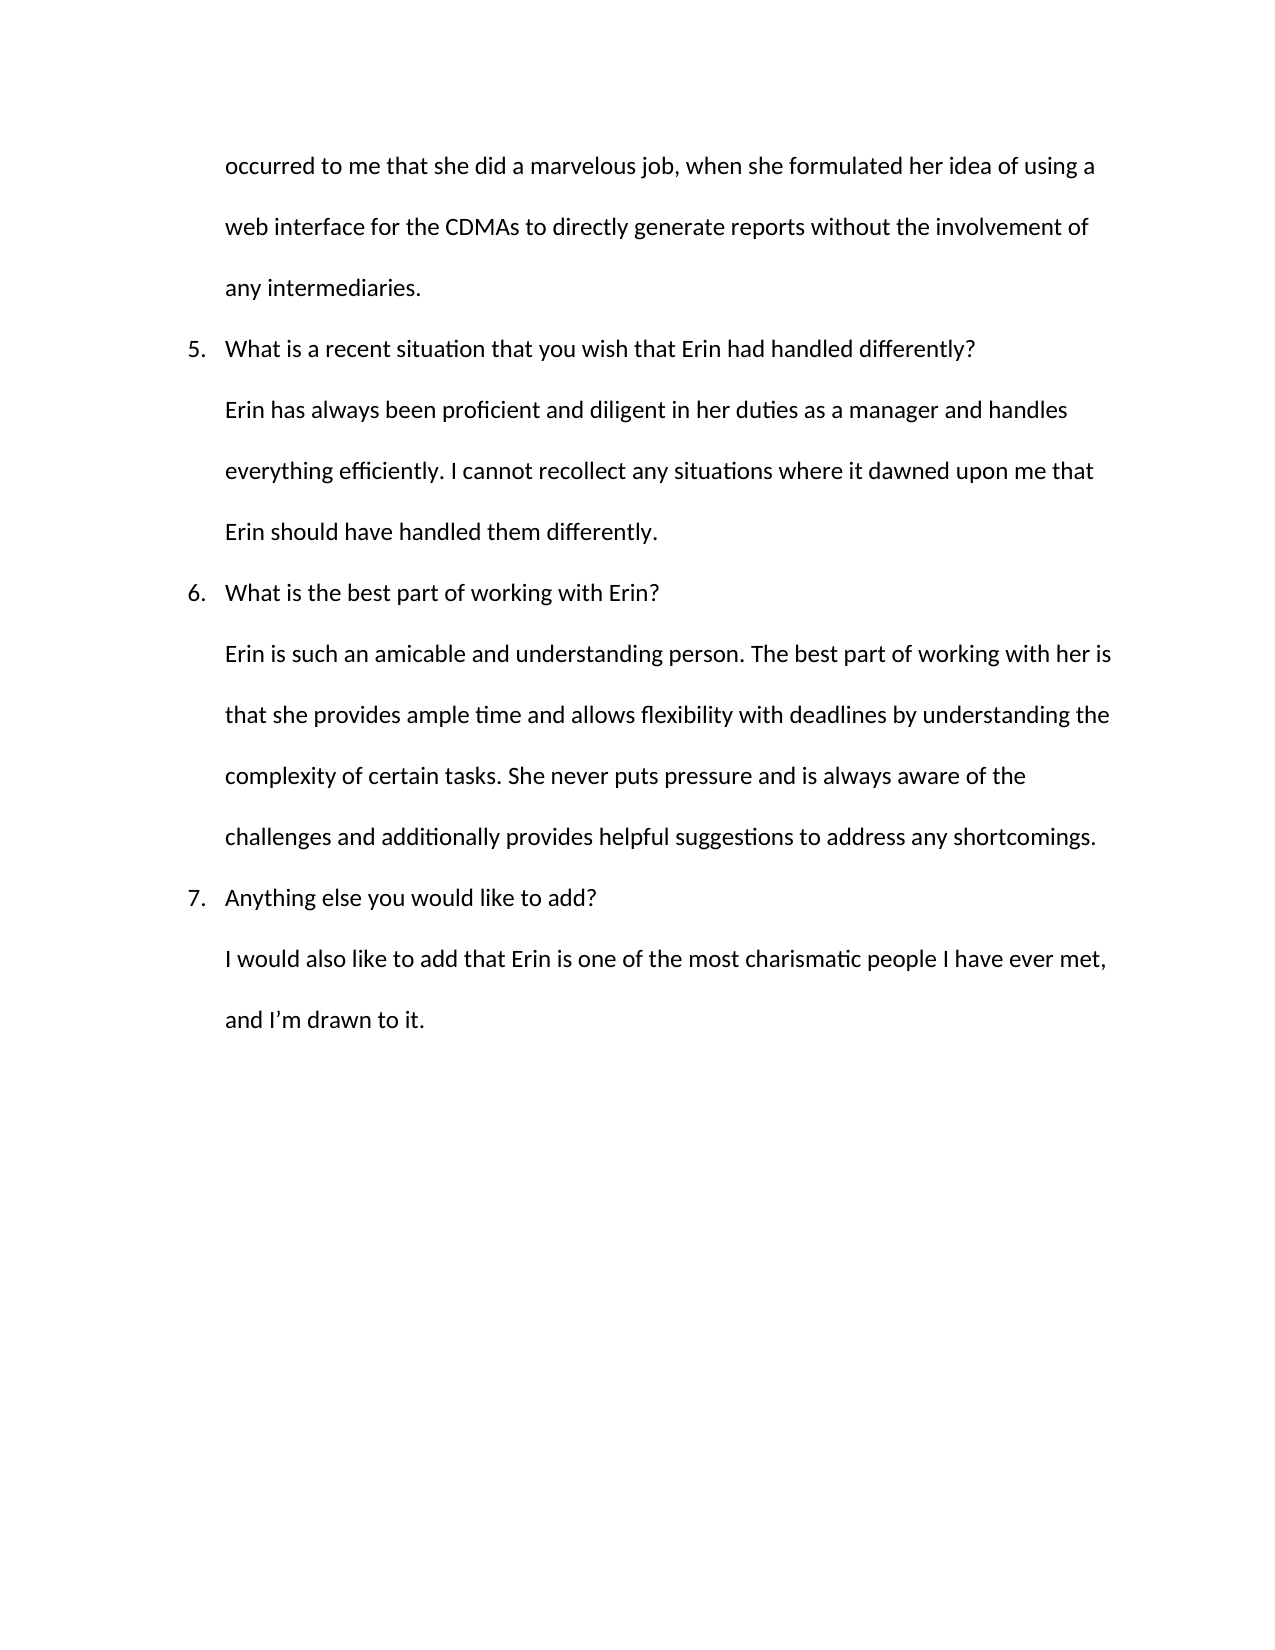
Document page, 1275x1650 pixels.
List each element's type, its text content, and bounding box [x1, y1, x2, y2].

list Erin has always been proficient and diligent in her duties as a manager and handles everything efficiently. I cannot recollect any situations where it dawned upon me that Erin should have handled them differently. [225, 394, 1125, 547]
list What is the best part of working with Erin? [187, 577, 1125, 608]
list Erin is such an amicable and understanding person. The best part of working with her is that she provides ample time and allows flexibility with deadlines by understanding the complexity of certain tasks. She never puts pressure and is always aware of the challenges and additionally provides helpful suggestions to address any shortcomings. [225, 638, 1125, 852]
list What is a recent situation that you wish that Erin had handled differently? [187, 333, 1125, 364]
list Anything else you would like to add? [187, 882, 1125, 913]
list I would also like to add that Erin is one of the most charismatic people I have ever met, and I’m drawn to it. [225, 943, 1125, 1035]
